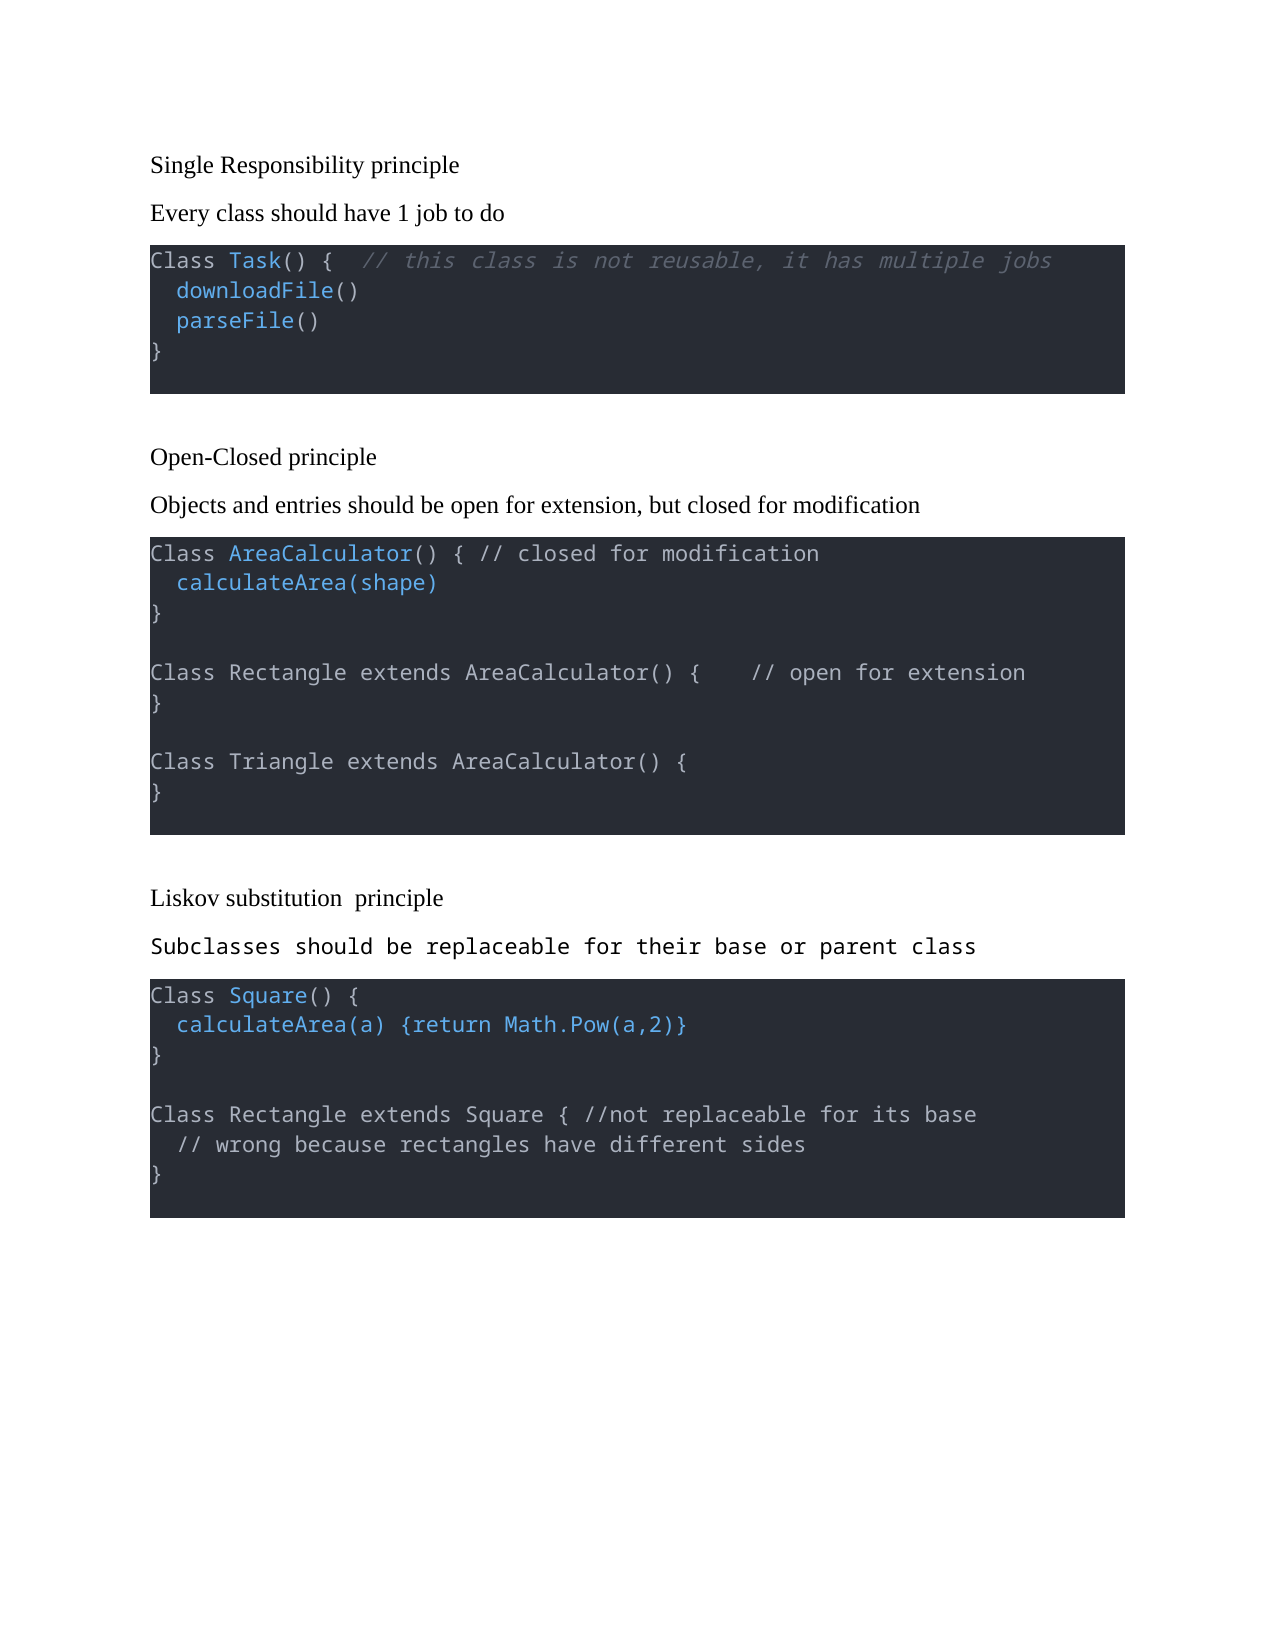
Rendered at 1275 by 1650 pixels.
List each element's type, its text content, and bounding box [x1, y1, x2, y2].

text Class Task() { // this class is not reusable, it has multiple jobs [150, 245, 1125, 275]
text Class Square() { [150, 979, 1125, 1009]
text Subclasses should be replaceable for their base or parent class [150, 931, 1125, 961]
text downloadFile() [150, 275, 1125, 305]
text Class Rectangle extends Square { //not replaceable for its base [150, 1099, 1125, 1128]
text } [150, 686, 1125, 716]
text } [150, 1158, 1125, 1188]
text calculateArea(shape) [150, 567, 1125, 597]
text // wrong because rectangles have different sides [150, 1128, 1125, 1158]
text } [150, 597, 1125, 627]
text Class AreaCalculator() { // closed for modification [150, 537, 1125, 567]
text Every class should have 1 job to do [150, 198, 1125, 226]
text Objects and entries should be open for extension, but closed for modification [150, 490, 1125, 518]
text Class Rectangle extends AreaCalculator() { // open for extension [150, 657, 1125, 686]
text Single Responsibility principle [150, 150, 1125, 179]
text } [150, 335, 1125, 364]
text Open-Closed principle [150, 442, 1125, 471]
text parseFile() [150, 305, 1125, 335]
text calculateArea(a) {return Math.Pow(a,2)} [150, 1009, 1125, 1039]
text Class Triangle extends AreaCalculator() { [150, 746, 1125, 776]
text } [150, 776, 1125, 806]
text Liskov substitution principle [150, 883, 1125, 912]
text } [150, 1039, 1125, 1069]
